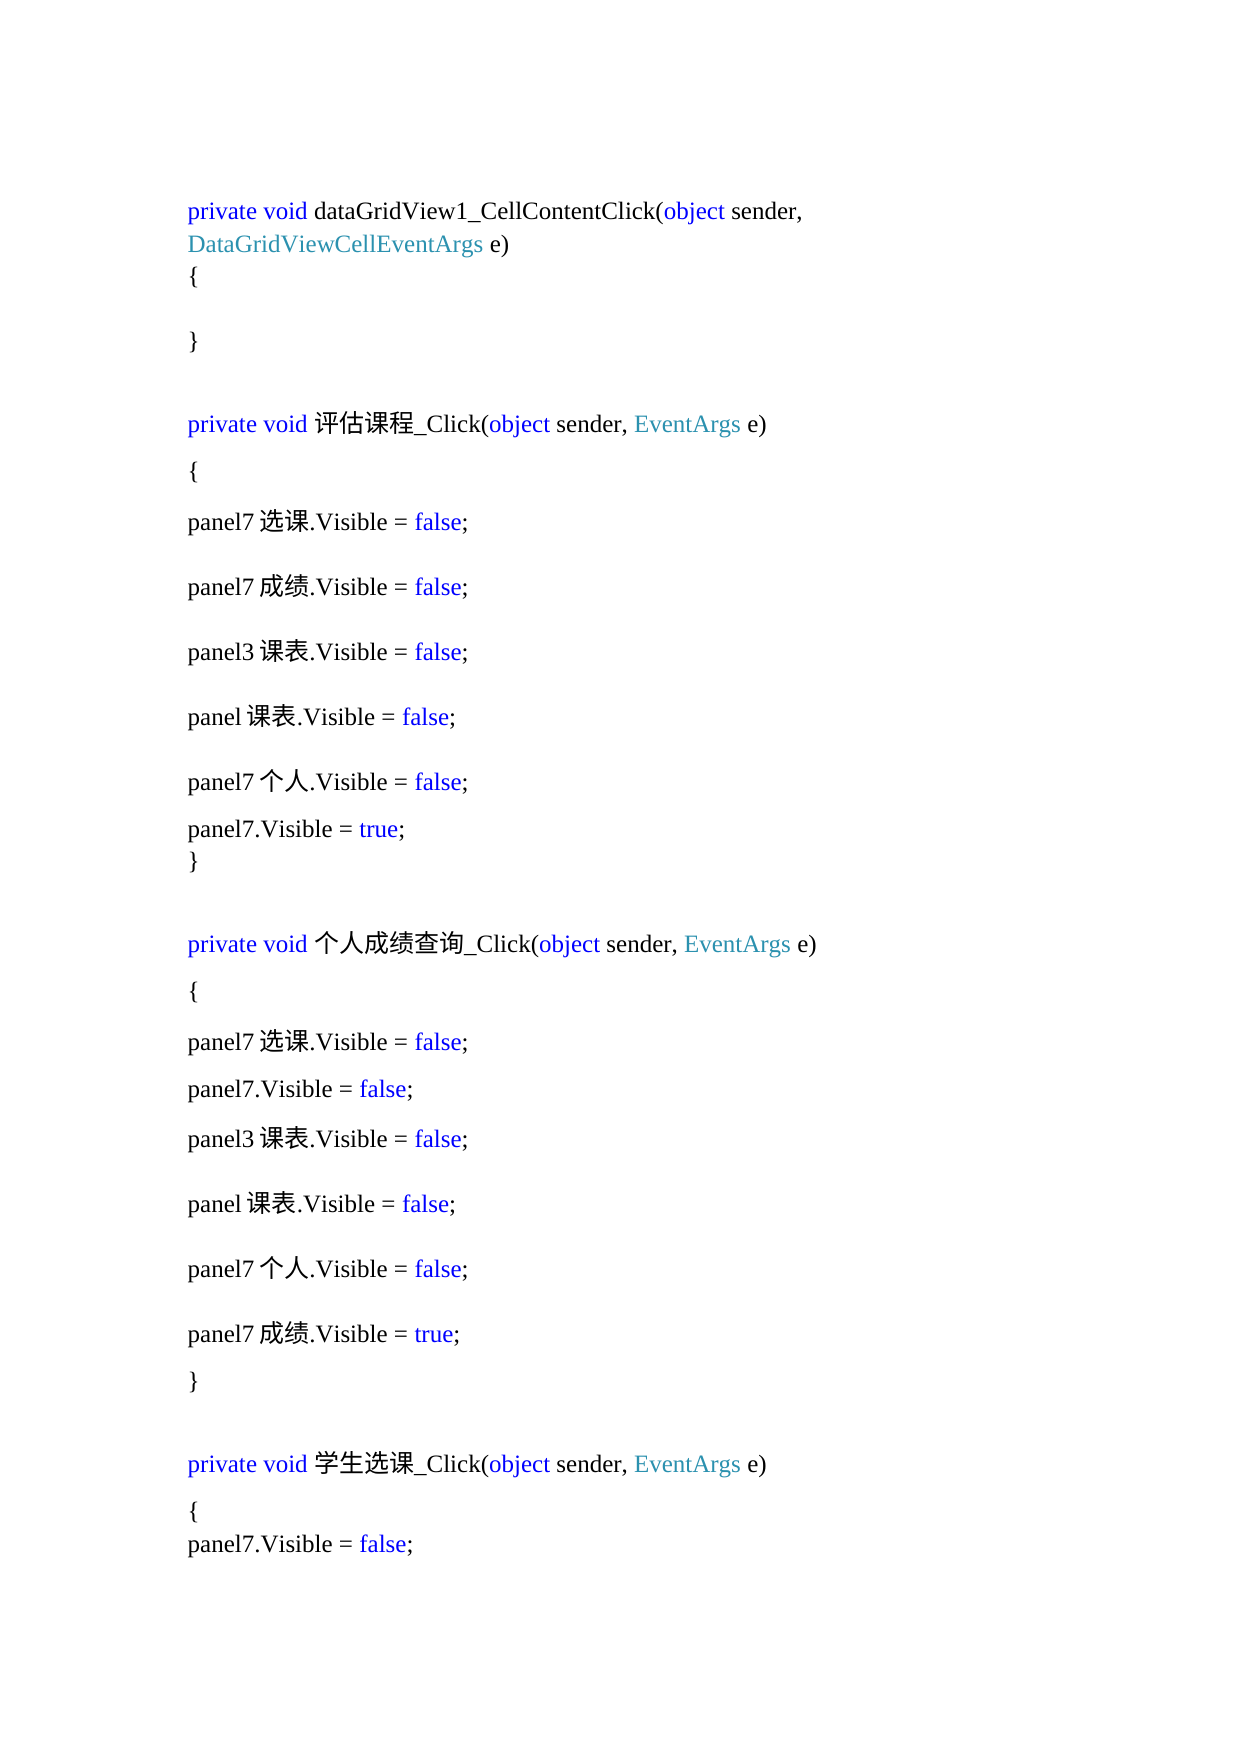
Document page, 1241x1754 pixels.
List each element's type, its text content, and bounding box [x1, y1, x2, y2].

text panel课表.Visible = false; [187, 1169, 1053, 1234]
text panel7成绩.Visible = true; [187, 1299, 1053, 1364]
text panel课表.Visible = false; [187, 682, 1053, 747]
text { [187, 454, 1053, 487]
text private void 个人成绩查询_Click(object sender, EventArgs e) [187, 909, 1053, 974]
text } [187, 844, 1053, 877]
text } [187, 324, 1053, 357]
text panel7个人.Visible = false; [187, 747, 1053, 812]
text panel7.Visible = false; [187, 1527, 1053, 1559]
text panel7选课.Visible = false; [187, 487, 1053, 552]
text panel7成绩.Visible = false; [187, 552, 1053, 617]
text panel7个人.Visible = false; [187, 1234, 1053, 1299]
text private void dataGridView1_CellContentClick(object sender, DataGridViewCellEventArgs e) [187, 194, 1053, 259]
text panel7.Visible = false; [187, 1072, 1053, 1104]
text { [187, 1494, 1053, 1527]
text panel3课表.Visible = false; [187, 617, 1053, 682]
text } [187, 1364, 1053, 1397]
text panel7选课.Visible = false; [187, 1007, 1053, 1072]
text panel3课表.Visible = false; [187, 1104, 1053, 1169]
text { [187, 259, 1053, 292]
text private void 学生选课_Click(object sender, EventArgs e) [187, 1429, 1053, 1494]
text private void 评估课程_Click(object sender, EventArgs e) [187, 389, 1053, 454]
text panel7.Visible = true; [187, 812, 1053, 844]
text { [187, 974, 1053, 1007]
